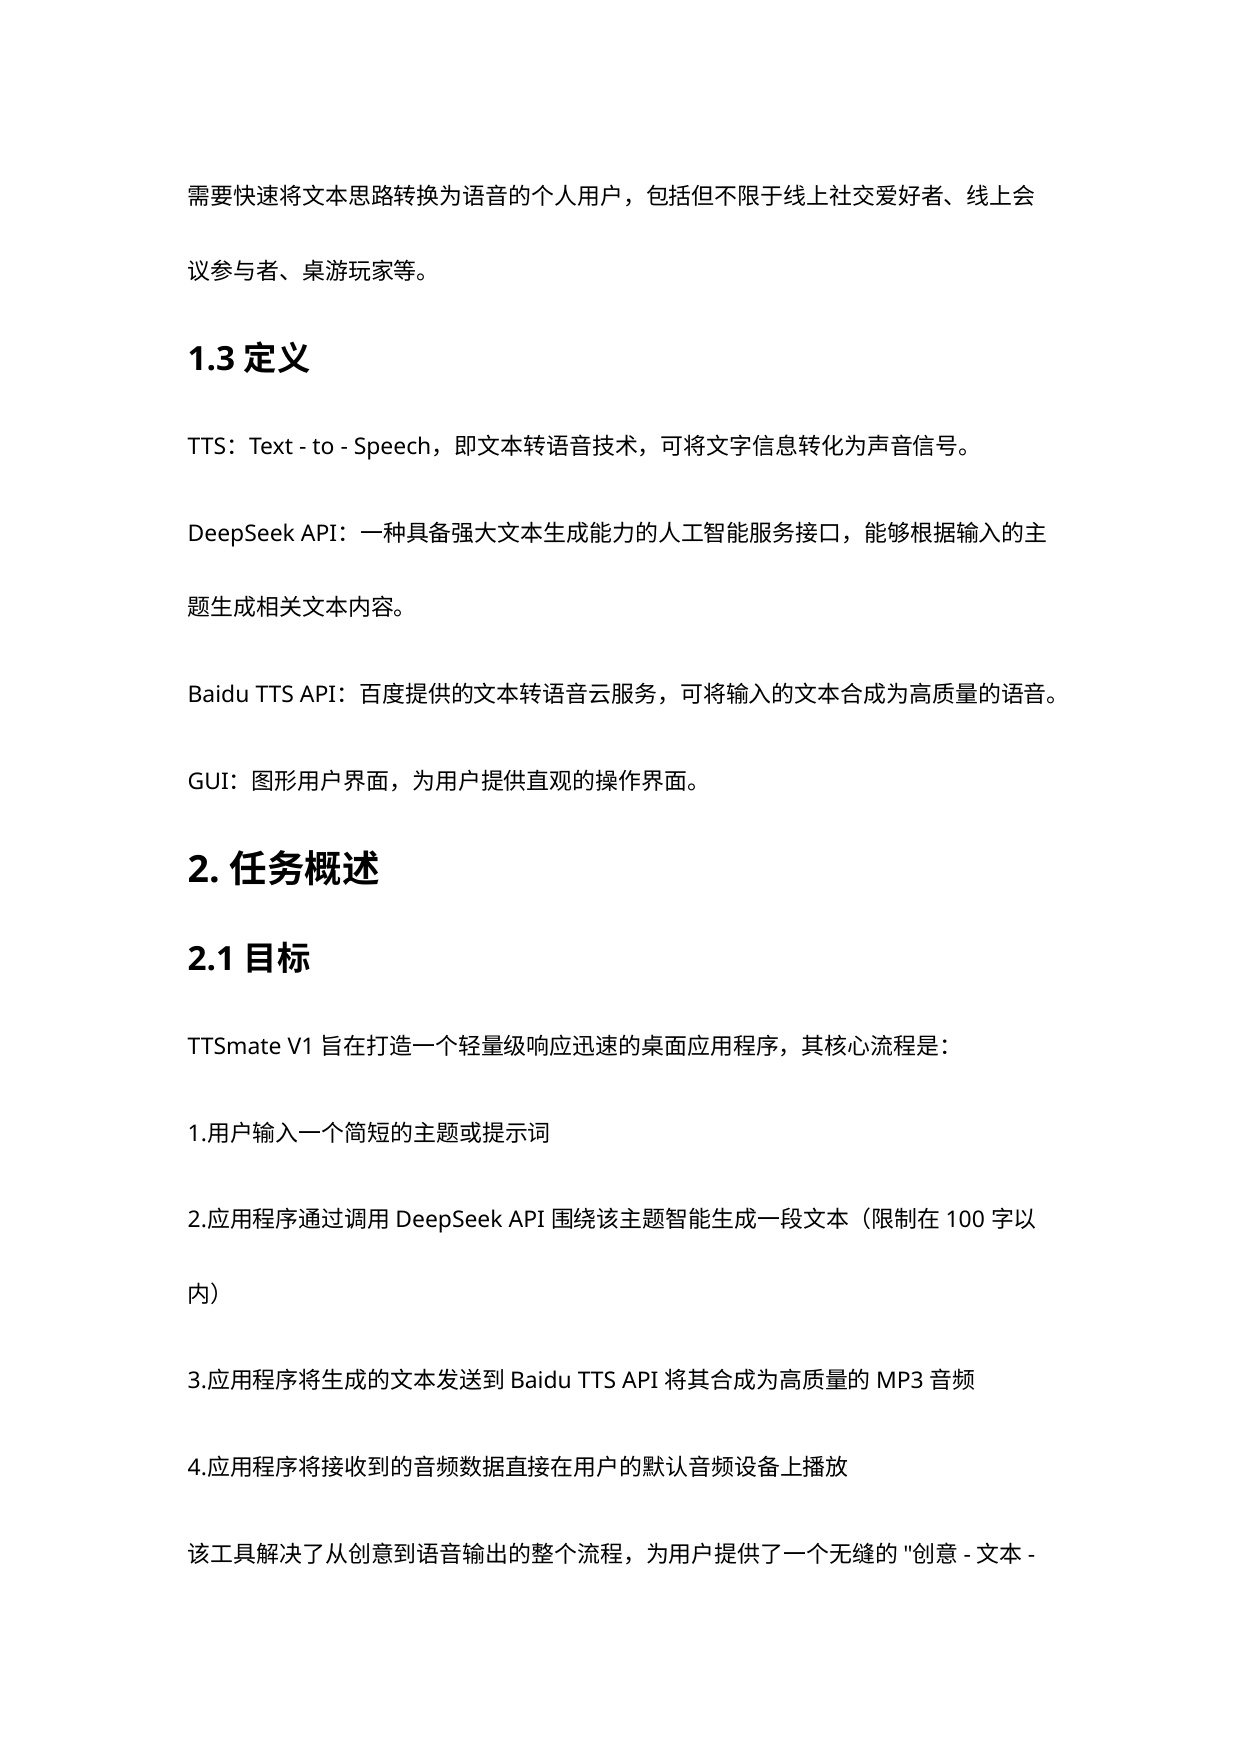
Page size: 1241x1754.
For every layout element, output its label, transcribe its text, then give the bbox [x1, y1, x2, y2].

text 2.1 目标 [187, 923, 1053, 988]
text 3.应用程序将生成的文本发送到 Baidu TTS API 将其合成为高质量的 MP3 音频 [187, 1347, 1053, 1412]
text Baidu TTS API：百度提供的文本转语音云服务，可将输入的文本合成为高质量的语音。 [187, 660, 1053, 725]
text 2.应用程序通过调用 DeepSeek API 围绕该主题智能生成一段文本（限制在 100 字以内） [187, 1185, 1053, 1325]
text 1.3 定义 [187, 323, 1053, 388]
text TTS：Text - to - Speech，即文本转语音技术，可将文字信息转化为声音信号。 [187, 412, 1053, 477]
text 1.用户输入一个简短的主题或提示词 [187, 1099, 1053, 1164]
text 需要快速将文本思路转换为语音的个人用户，包括但不限于线上社交爱好者、线上会议参与者、桌游玩家等。 [187, 162, 1053, 302]
text TTSmate V1 旨在打造一个轻量级响应迅速的桌面应用程序，其核心流程是： [187, 1012, 1053, 1077]
text DeepSeek API：一种具备强大文本生成能力的人工智能服务接口，能够根据输入的主题生成相关文本内容。 [187, 499, 1053, 638]
text GUI：图形用户界面，为用户提供直观的操作界面。 [187, 747, 1053, 812]
text 4.应用程序将接收到的音频数据直接在用户的默认音频设备上播放 [187, 1433, 1053, 1498]
text 2. 任务概述 [187, 833, 1053, 898]
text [187, 1520, 1053, 1585]
